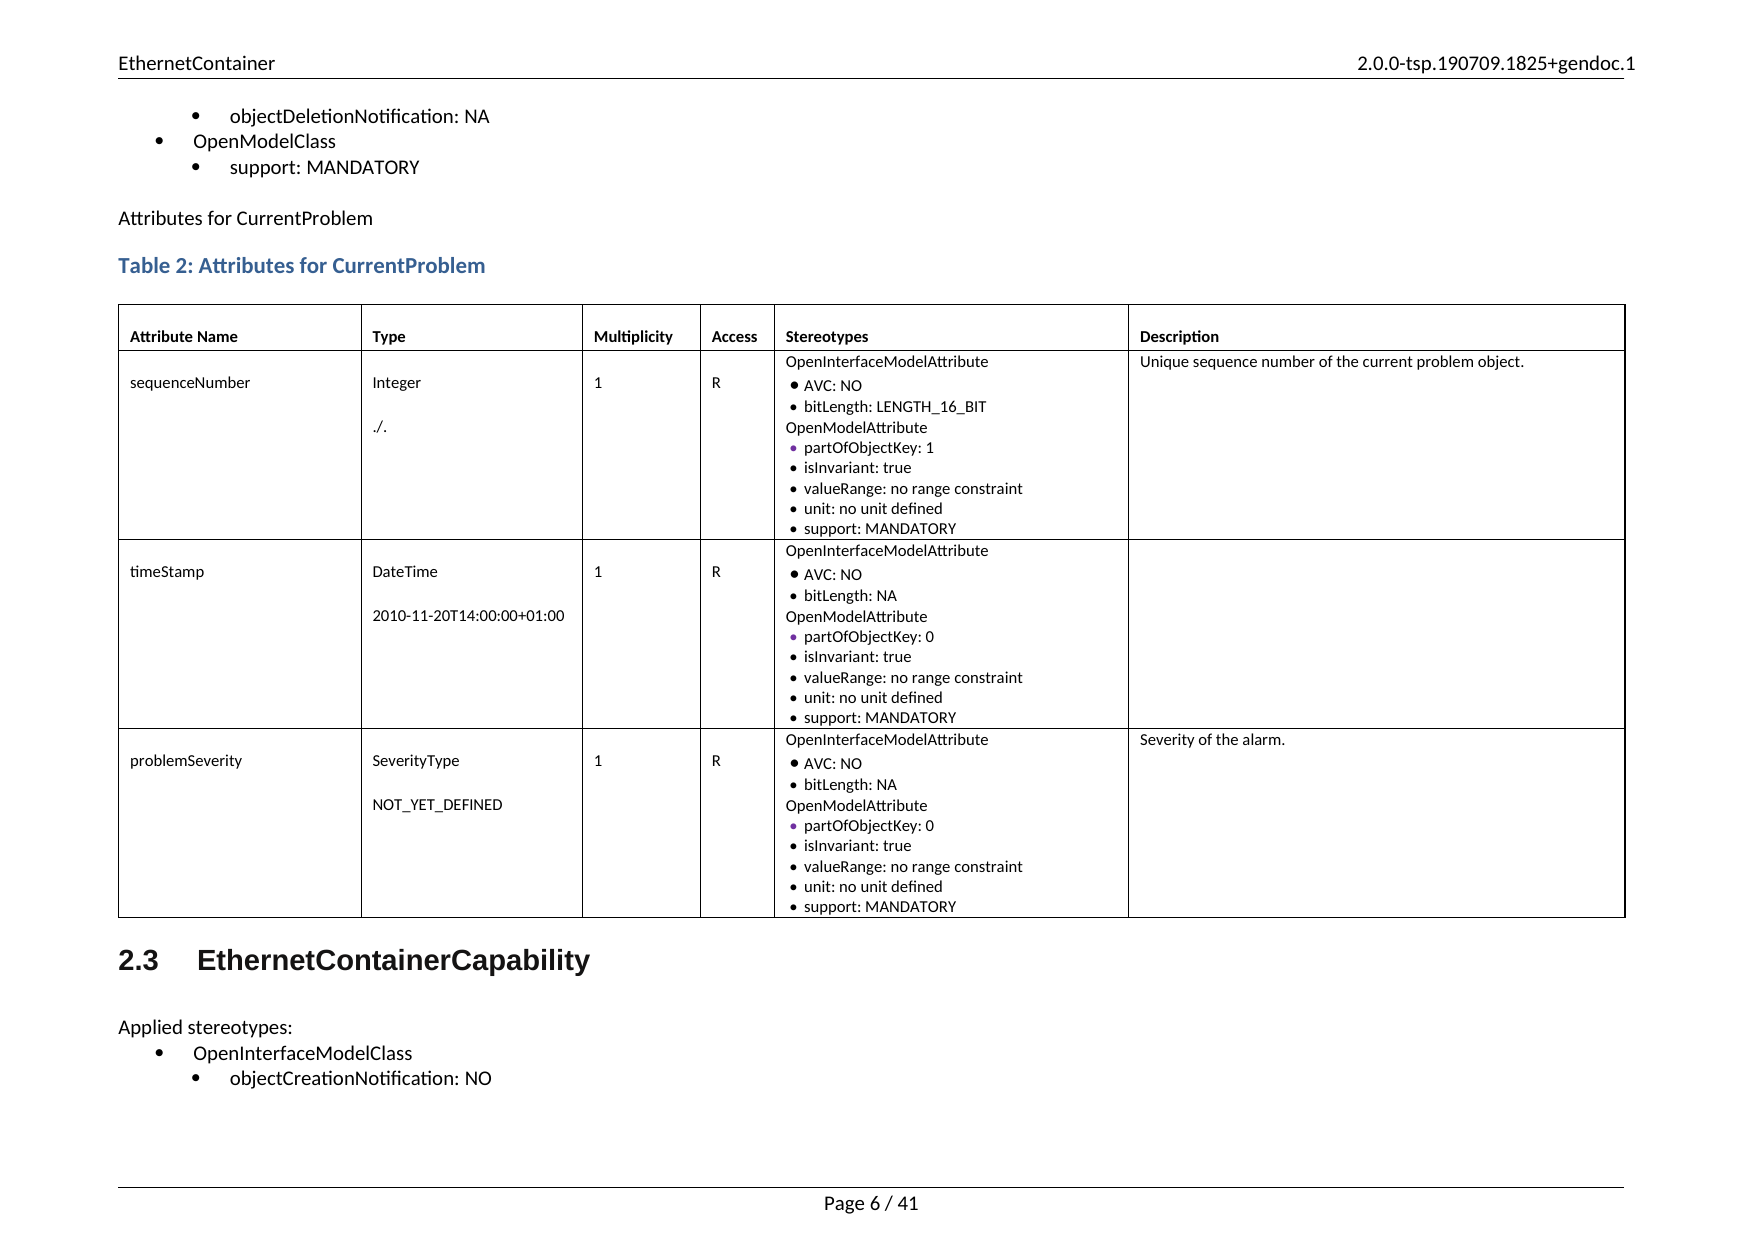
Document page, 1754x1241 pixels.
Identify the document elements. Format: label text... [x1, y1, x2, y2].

text Applied stereotypes: [118, 1014, 1624, 1040]
subtitle EthernetContainerCapability [118, 943, 1624, 976]
list objectCreationNotification: NO [192, 1065, 1624, 1091]
table_header Access [701, 305, 774, 350]
table_cell 1 [583, 540, 700, 728]
table_cell timeStamp [119, 540, 361, 728]
list OpenModelClass [156, 129, 1624, 154]
table_cell Severity of the alarm. [1129, 729, 1624, 917]
table_header Description [1129, 305, 1624, 350]
table_cell 1 [583, 729, 700, 917]
table_header Type [362, 305, 582, 350]
table_cell Integer ./. [362, 351, 582, 539]
table_cell R [701, 351, 774, 539]
table_header Stereotypes [775, 305, 1128, 350]
table_cell SeverityType NOT_YET_DEFINED [362, 729, 582, 917]
list objectDeletionNotification: NA [192, 103, 1624, 129]
table_cell problemSeverity [119, 729, 361, 917]
table_cell 1 [583, 351, 700, 539]
table_cell DateTime 2010-11-20T14:00:00+01:00 [362, 540, 582, 728]
table_cell Unique sequence number of the current problem object. [1129, 351, 1624, 539]
table_cell [1129, 540, 1624, 728]
list OpenInterfaceModelClass [156, 1040, 1624, 1065]
table_cell sequenceNumber [119, 351, 361, 539]
table_cell R [701, 540, 774, 728]
text Attributes for CurrentProblem [118, 205, 1624, 230]
table_header Attribute Name [119, 305, 361, 350]
table_cell OpenInterfaceModelAttribute • AVC: NO • bitLength: LENGTH_16_BIT OpenModelAttribute • partOfObjectKey: 1 • isInvariant: true • valueRange: no range constraint • unit: no unit defined • support: MANDATORY [775, 351, 1128, 539]
list support: MANDATORY [192, 154, 1624, 179]
table_cell R [701, 729, 774, 917]
table_header Multiplicity [583, 305, 700, 350]
